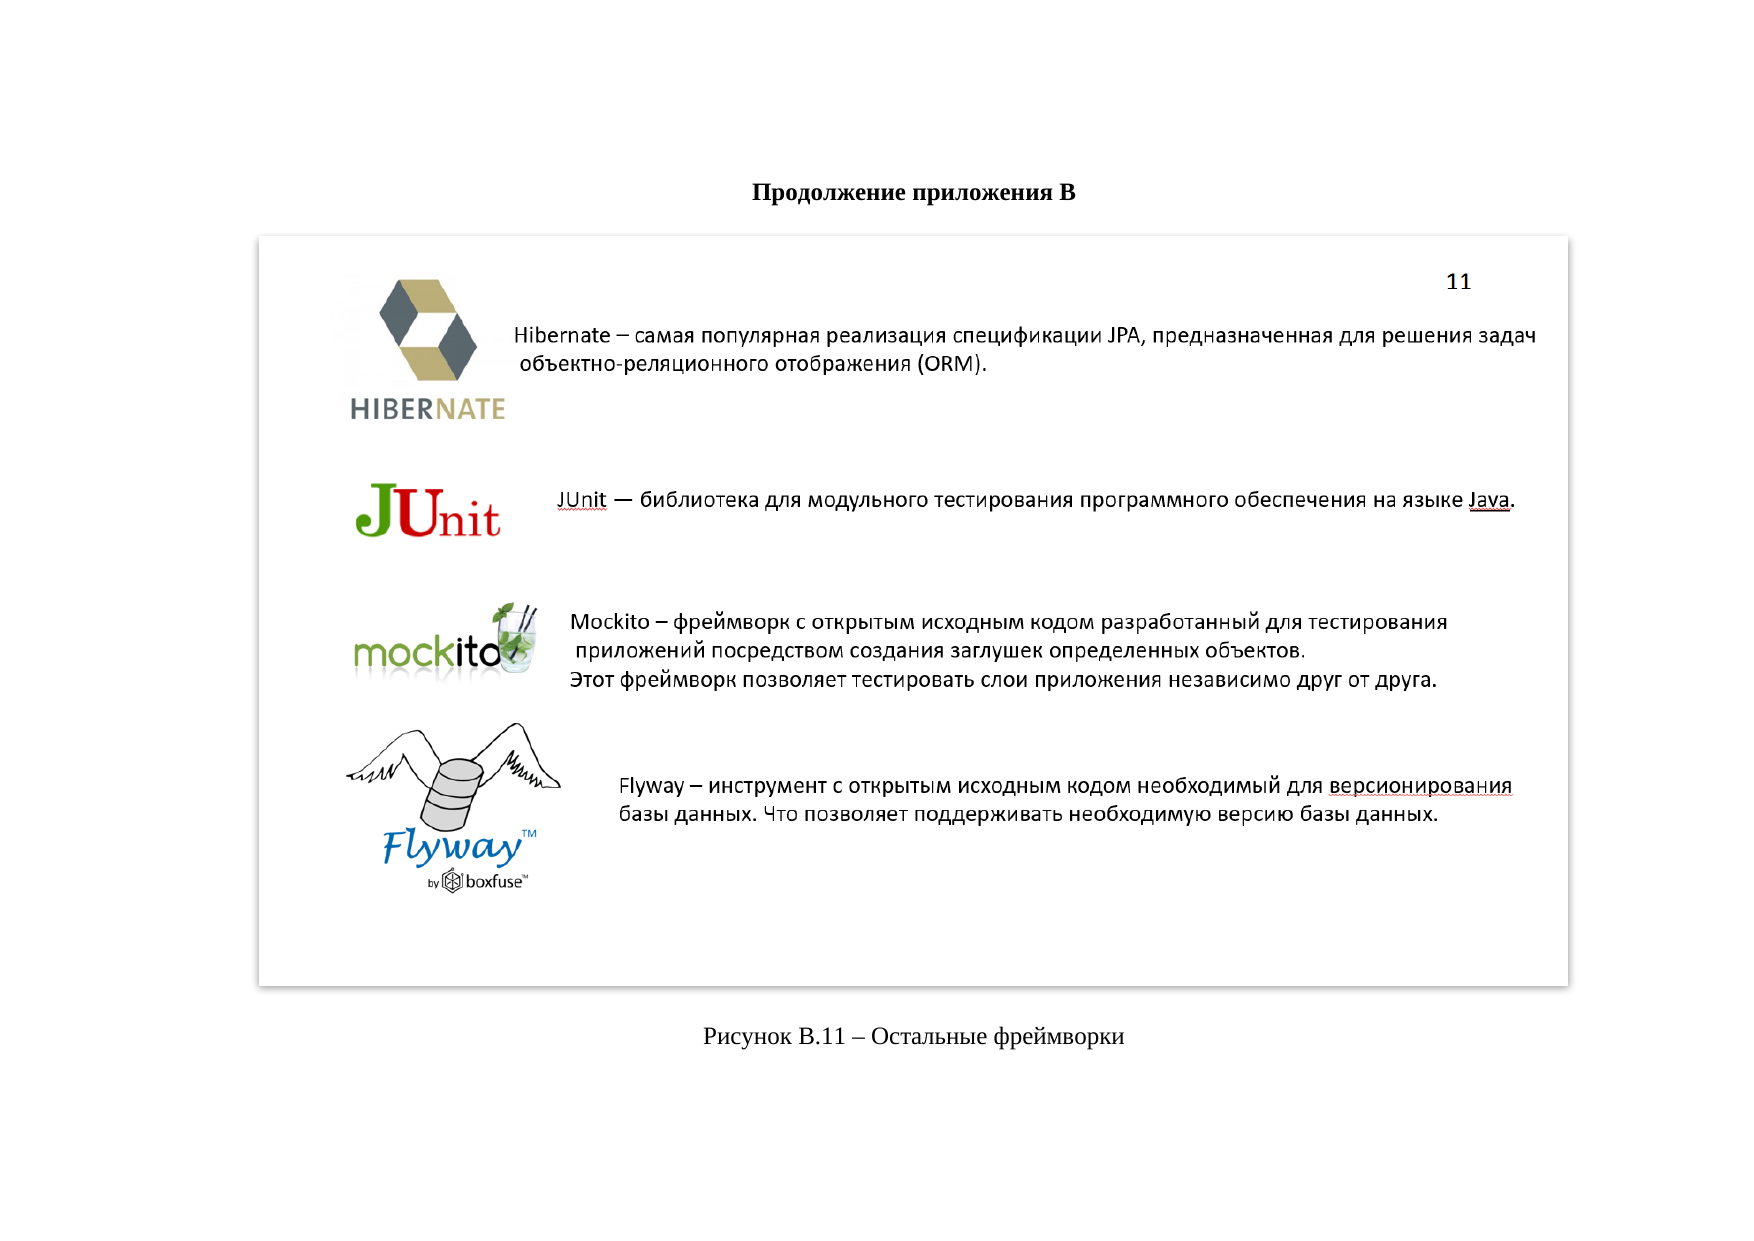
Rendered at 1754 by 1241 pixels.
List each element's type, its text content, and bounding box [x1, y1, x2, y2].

text Продолжение приложения В [118, 177, 1636, 206]
text Рисунок В.11 – Остальные фреймворки [118, 1021, 1636, 1050]
picture [273, 251, 1553, 971]
